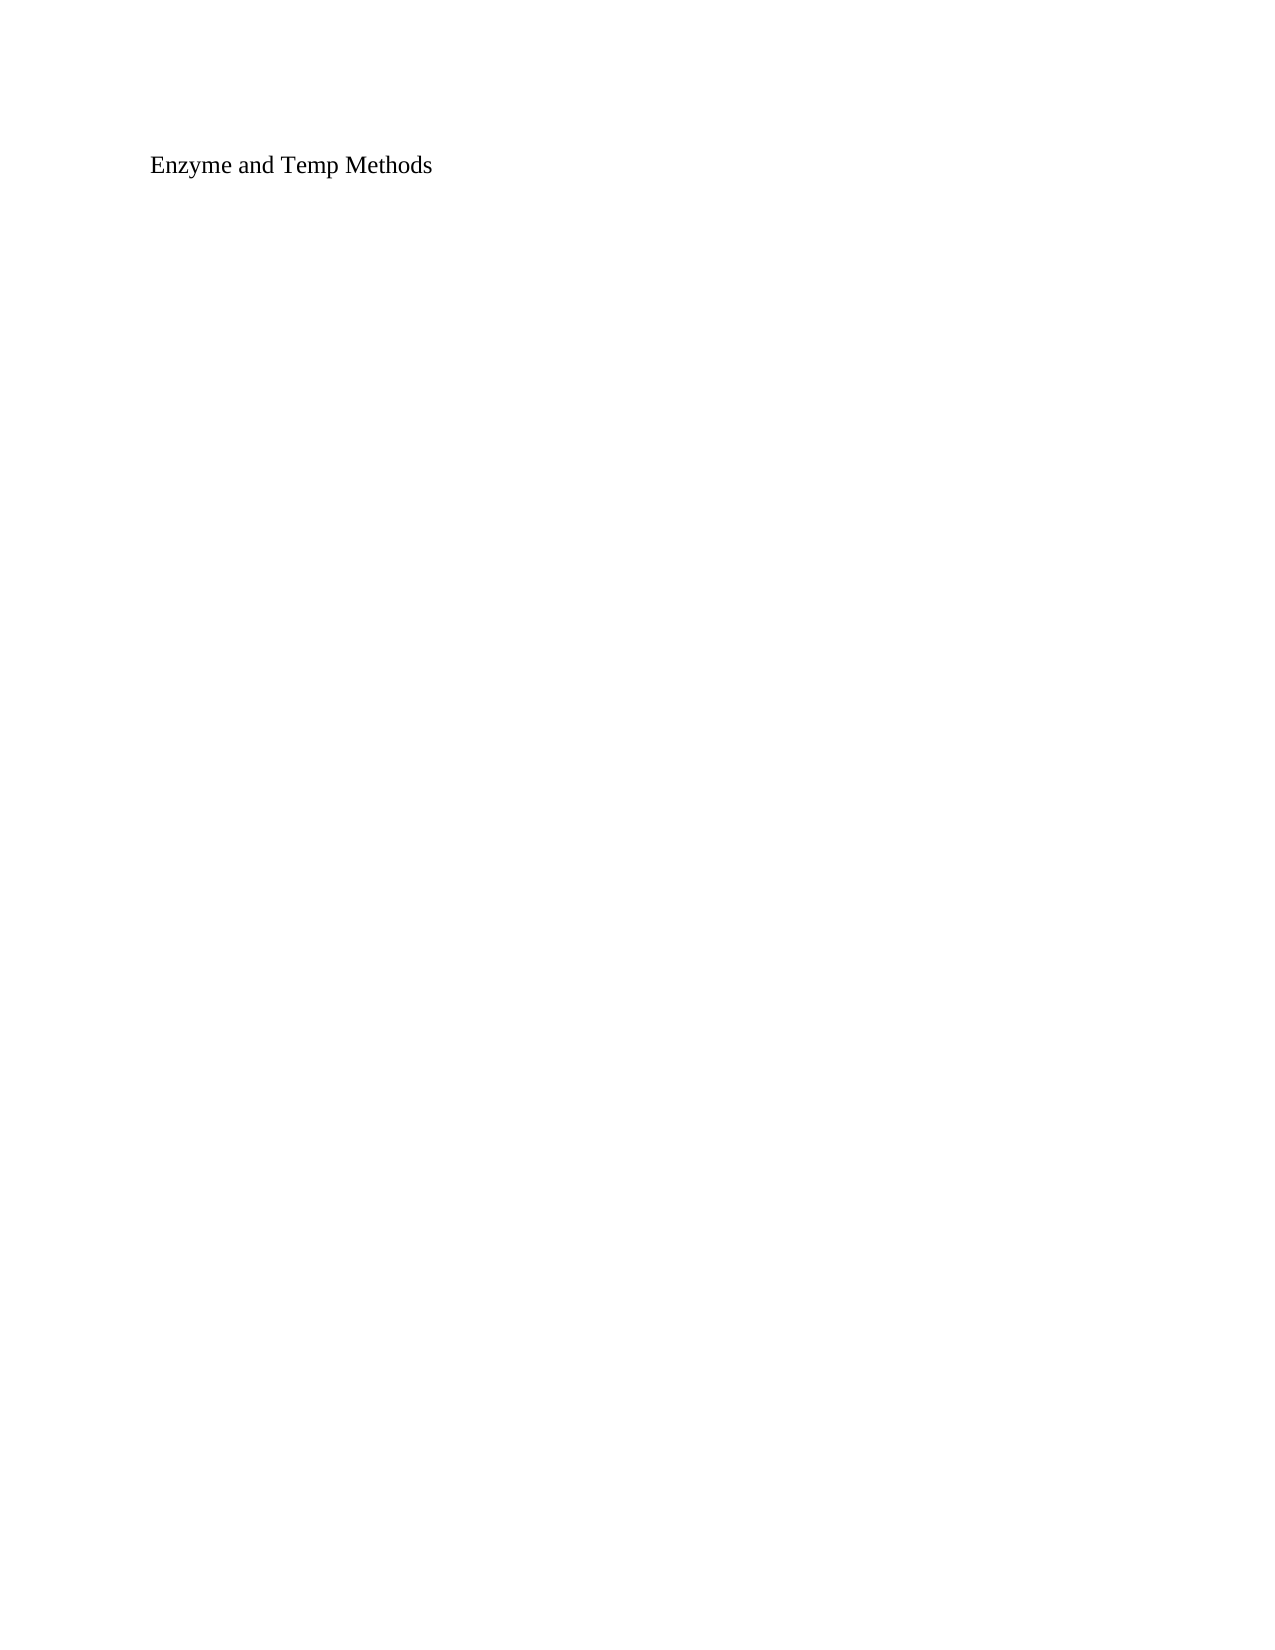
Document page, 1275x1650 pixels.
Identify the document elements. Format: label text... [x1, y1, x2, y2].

text Enzyme and Temp Methods [150, 150, 1125, 179]
